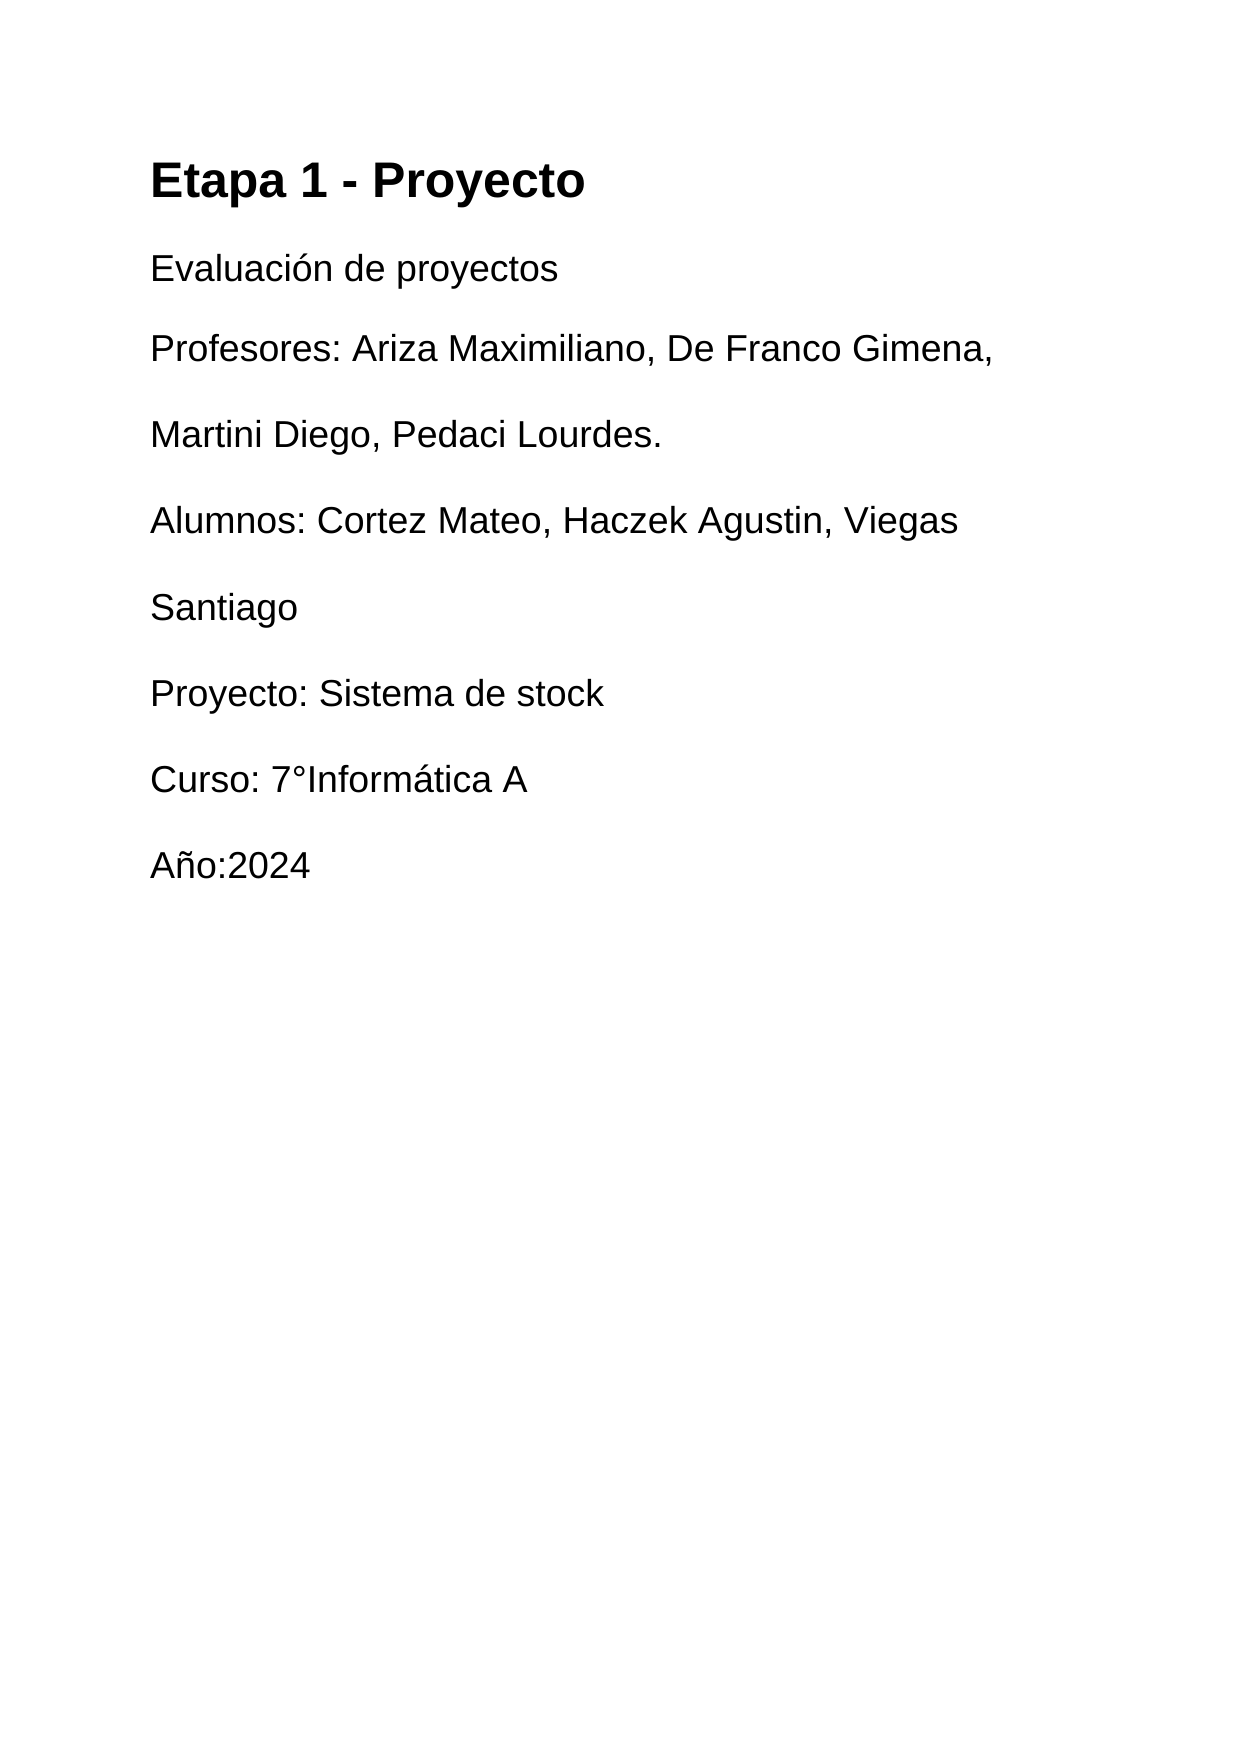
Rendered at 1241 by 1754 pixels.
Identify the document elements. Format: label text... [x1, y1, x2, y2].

text Etapa 1 - Proyecto [150, 150, 1090, 207]
text Proyecto: Sistema de stock [150, 671, 1090, 714]
text Año:2024 [150, 843, 1090, 887]
text Profesores: Ariza Maximiliano, De Franco Gimena, Martini Diego, Pedaci Lourdes. [150, 326, 1090, 455]
text Evaluación de proyectos [150, 246, 1090, 289]
text Curso: 7°Informática A [150, 757, 1090, 800]
text Alumnos: Cortez Mateo, Haczek Agustin, Viegas Santiago [150, 498, 1090, 628]
